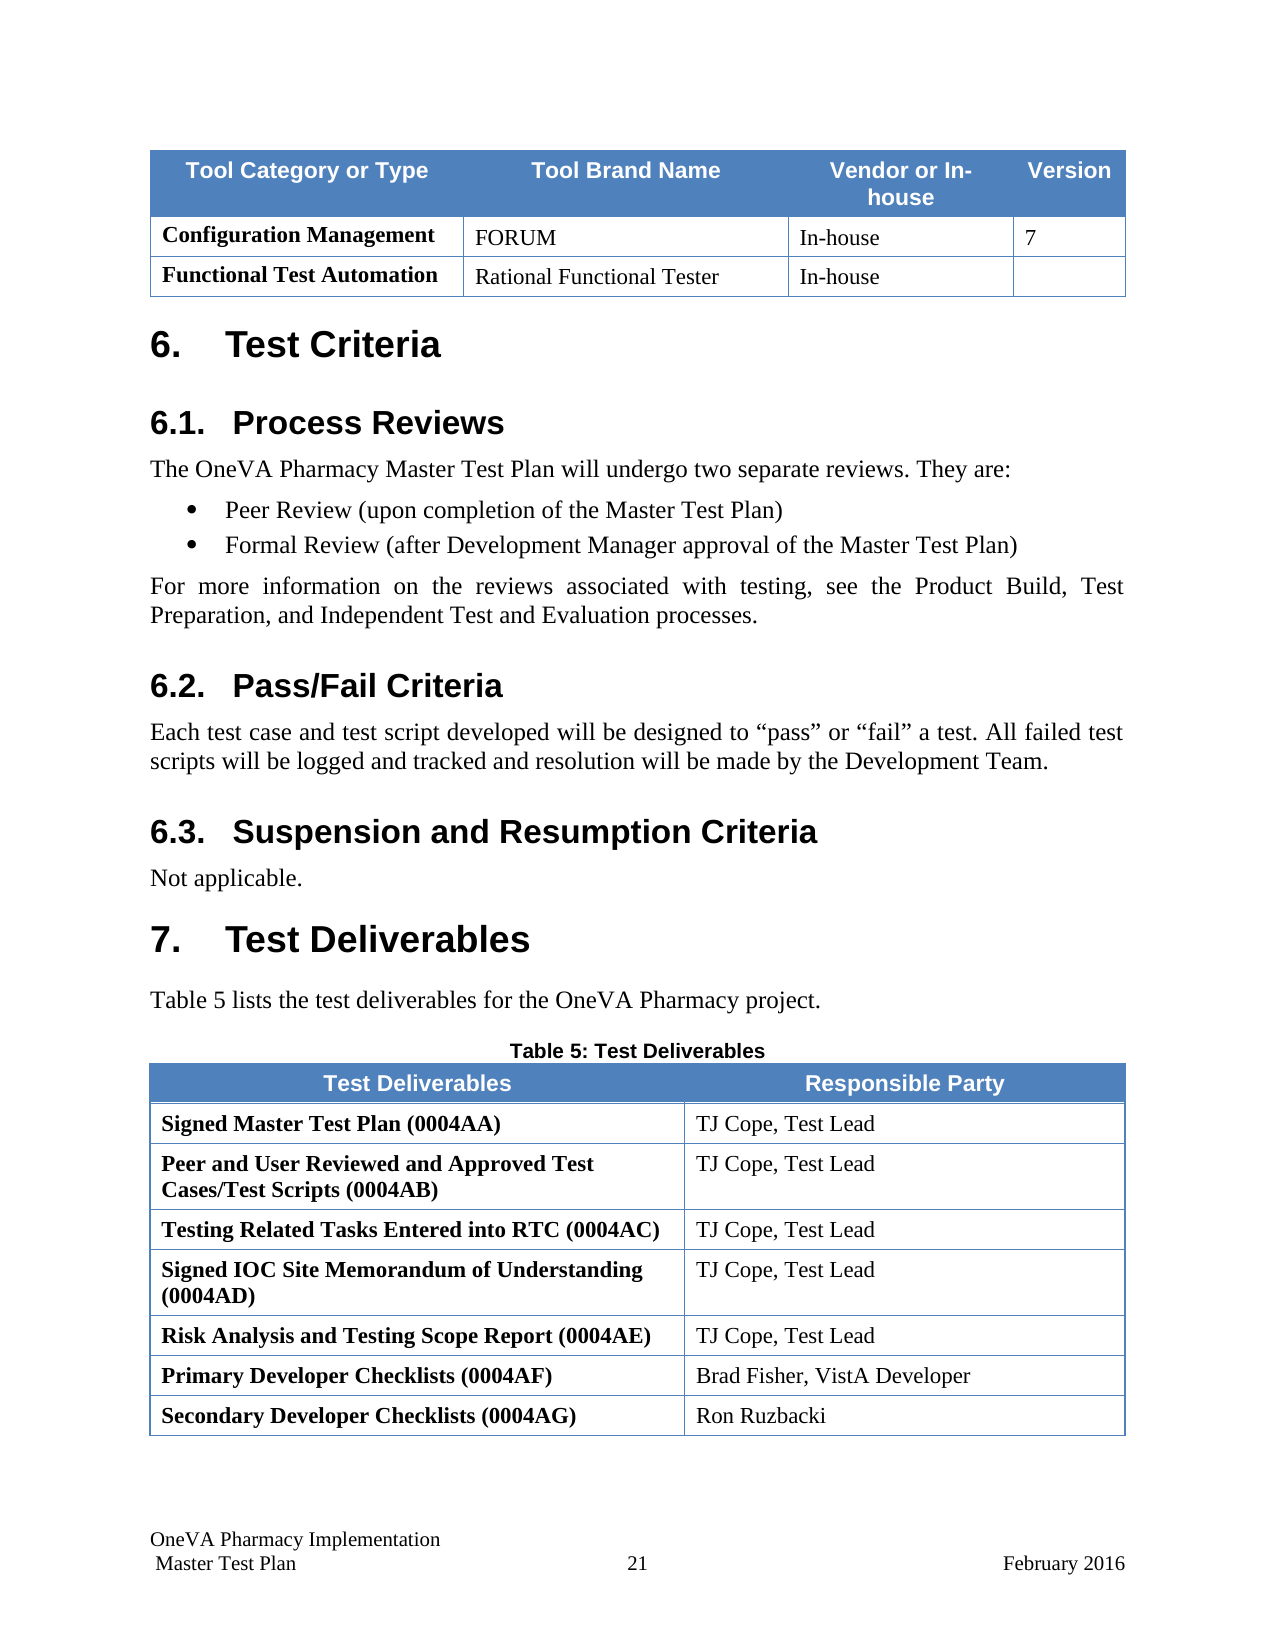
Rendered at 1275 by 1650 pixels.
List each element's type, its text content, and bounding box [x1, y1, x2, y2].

text Each test case and test script developed will be designed to “pass” or “fail” a test. All failed test scripts will be logged and tracked and resolution will be made by the Development Team. [150, 717, 1125, 774]
text Formal Review (after Development Manager approval of the Master Test Plan) [187, 530, 1125, 559]
text Table 5 lists the test deliverables for the OneVA Pharmacy project. [150, 985, 1125, 1014]
table_cell In-house [789, 257, 1013, 296]
table_cell Rational Functional Tester [464, 257, 788, 296]
table_header Vendor or In-house [789, 151, 1013, 216]
table_cell TJ Cope, Test Lead [685, 1250, 1124, 1315]
table_cell [1014, 257, 1125, 296]
table_cell TJ Cope, Test Lead [685, 1144, 1124, 1209]
table_header Responsible Party [685, 1064, 1124, 1102]
table_cell Functional Test Automation [151, 257, 463, 296]
table_cell TJ Cope, Test Lead [685, 1316, 1124, 1355]
table_cell Configuration Management [151, 217, 463, 256]
text For more information on the reviews associated with testing, see the Product Build, Test Preparation, and Independent Test and Evaluation processes. [150, 571, 1125, 629]
table_cell Ron Ruzbacki [685, 1396, 1124, 1434]
table_cell Brad Fisher, VistA Developer [685, 1356, 1124, 1394]
table_cell TJ Cope, Test Lead [685, 1104, 1124, 1142]
table_header Version [1014, 151, 1125, 216]
table_header Test Deliverables [151, 1064, 684, 1102]
subtitle Pass/Fail Criteria [150, 666, 1125, 704]
subtitle Test Deliverables [150, 917, 1125, 960]
table_cell Peer and User Reviewed and Approved Test Cases/Test Scripts (0004AB) [151, 1144, 684, 1209]
text The OneVA Pharmacy Master Test Plan will undergo two separate reviews. They are: [150, 454, 1125, 482]
table_cell FORUM [464, 217, 788, 256]
subtitle Process Reviews [150, 403, 1125, 441]
table_header Tool Brand Name [464, 151, 788, 216]
table_cell Signed Master Test Plan (0004AA) [151, 1104, 684, 1142]
subtitle Suspension and Resumption Criteria [150, 812, 1125, 851]
text Table 5: Test Deliverables [150, 1039, 1125, 1063]
table_cell Primary Developer Checklists (0004AF) [151, 1356, 684, 1394]
table_cell 7 [1014, 217, 1125, 256]
table_cell In-house [789, 217, 1013, 256]
table_cell TJ Cope, Test Lead [685, 1210, 1124, 1248]
table_cell Signed IOC Site Memorandum of Understanding (0004AD) [151, 1250, 684, 1315]
text Not applicable. [150, 863, 1125, 892]
table_cell Secondary Developer Checklists (0004AG) [151, 1396, 684, 1434]
subtitle Test Criteria [150, 322, 1125, 365]
table_cell Risk Analysis and Testing Scope Report (0004AE) [151, 1316, 684, 1355]
table_cell Testing Related Tasks Entered into RTC (0004AC) [151, 1210, 684, 1248]
text Peer Review (upon completion of the Master Test Plan) [187, 495, 1125, 524]
table_header Tool Category or Type [151, 151, 463, 216]
